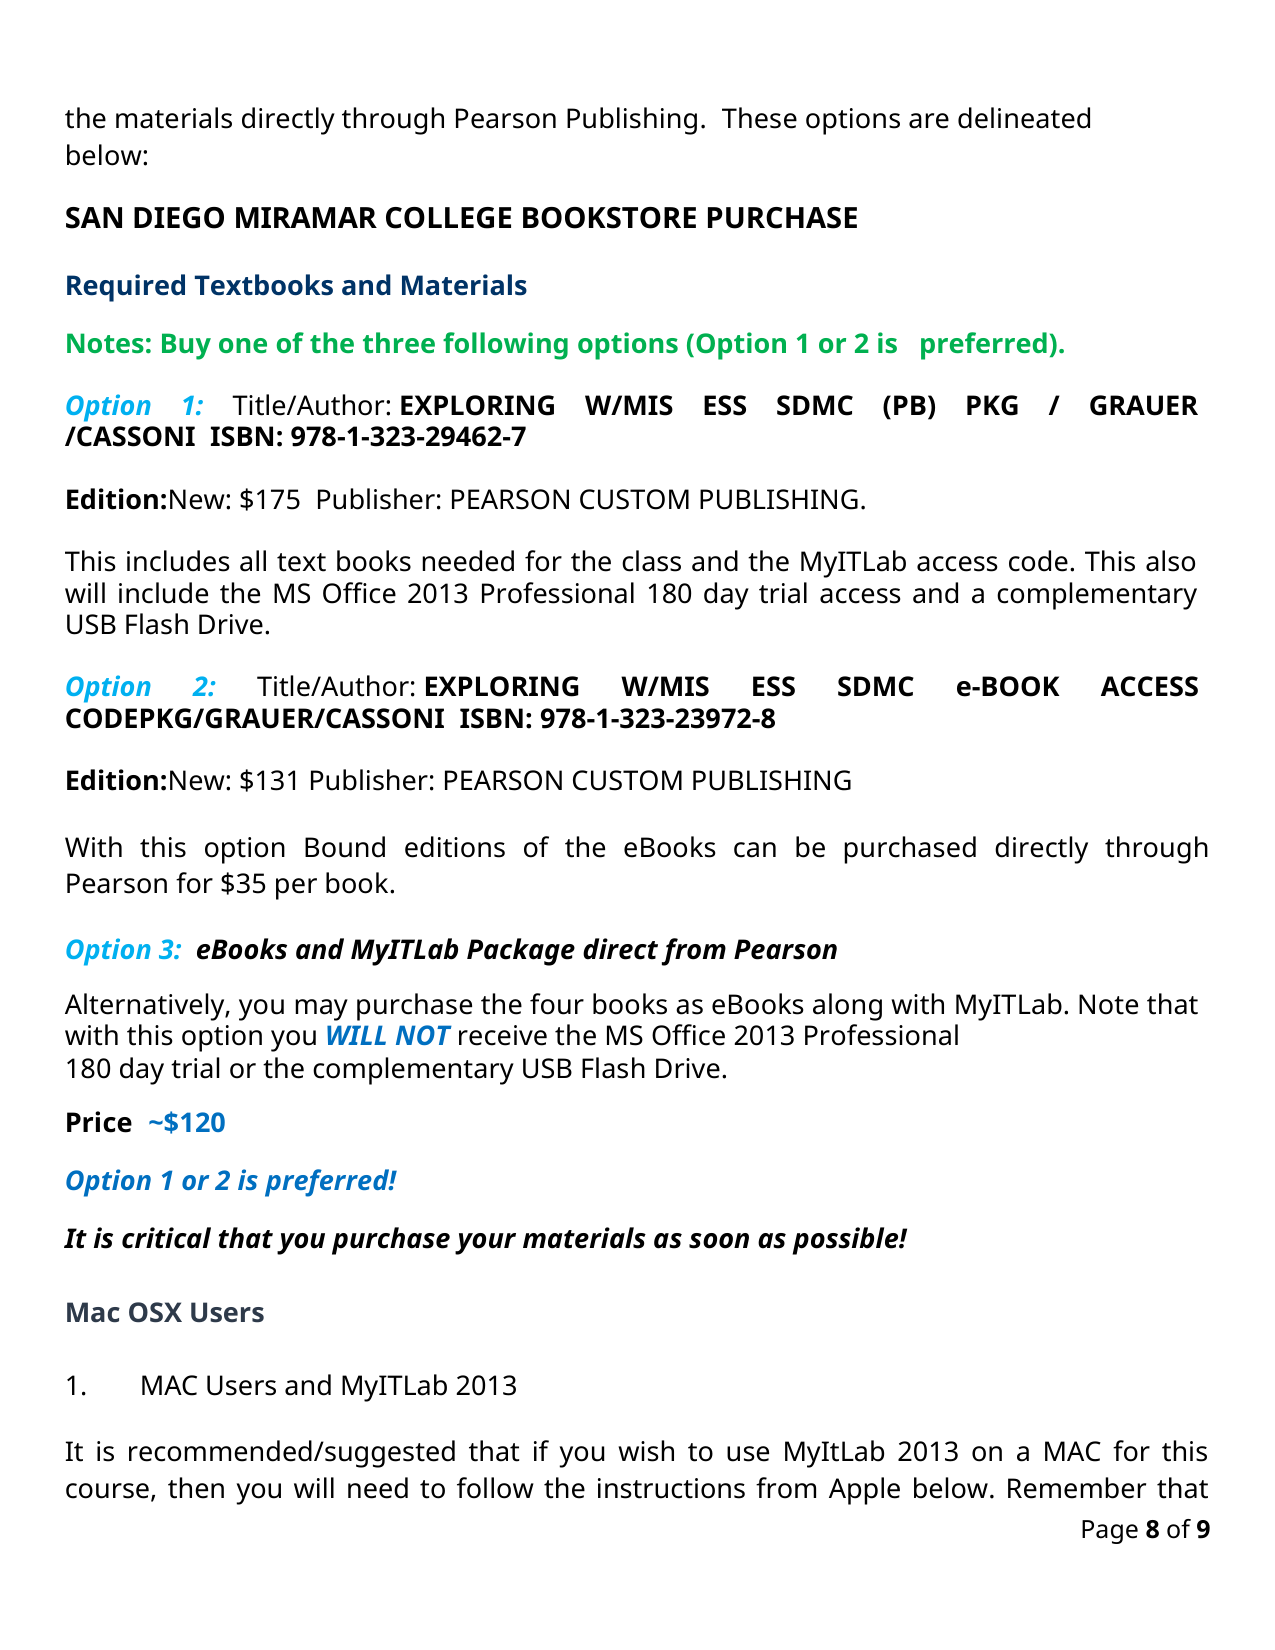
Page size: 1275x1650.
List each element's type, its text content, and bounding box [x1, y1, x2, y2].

text 180 day trial or the complementary USB Flash Drive. [64, 1052, 1210, 1083]
text Option 3: eBooks and MyITLab Package direct from Pearson [64, 931, 1210, 967]
text With this option Bound editions of the eBooks can be purchased directly through Pearson for $35 per book. [64, 828, 1210, 902]
text Required Textbooks and Materials [64, 266, 1210, 303]
text Price ~$120 [64, 1104, 1210, 1141]
subtitle MAC Users and MyITLab 2013 [64, 1367, 1210, 1404]
text SAN DIEGO MIRAMAR COLLEGE BOOKSTORE PURCHASE [64, 197, 1210, 237]
text Notes: Buy one of the three following options (Option 1 or 2 is preferred). [64, 328, 1199, 359]
text This includes all text books needed for the class and the MyITLab access code. This also will include the MS Office 2013 Professional 180 day trial access and a complementary USB Flash Drive. [64, 547, 1199, 641]
text It is critical that you purchase your materials as soon as possible! [64, 1219, 1210, 1256]
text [64, 1432, 1210, 1506]
text Alternatively, you may purchase the four books as eBooks along with MyITLab. Note that with this option you WILL NOT receive the MS Office 2013 Professional [64, 989, 1199, 1052]
text Option 1 or 2 is preferred! [64, 1162, 1210, 1198]
text Option 1: Title/Author: EXPLORING W/MIS ESS SDMC (PB) PKG / GRAUER /CASSONI ISBN: 978-1-323-29462-7 [64, 391, 1199, 453]
text Option 2: Title/Author: EXPLORING W/MIS ESS SDMC e-BOOK ACCESS CODEPKG/GRAUER/CASSONI ISBN: 978-1-323-23972-8 [64, 672, 1199, 734]
text Edition:New: $131 Publisher: PEARSON CUSTOM PUBLISHING [64, 766, 1199, 797]
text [64, 100, 1159, 174]
text Mac OSX Users [64, 1293, 1210, 1330]
text Edition:New: $175 Publisher: PEARSON CUSTOM PUBLISHING. [64, 484, 1199, 516]
